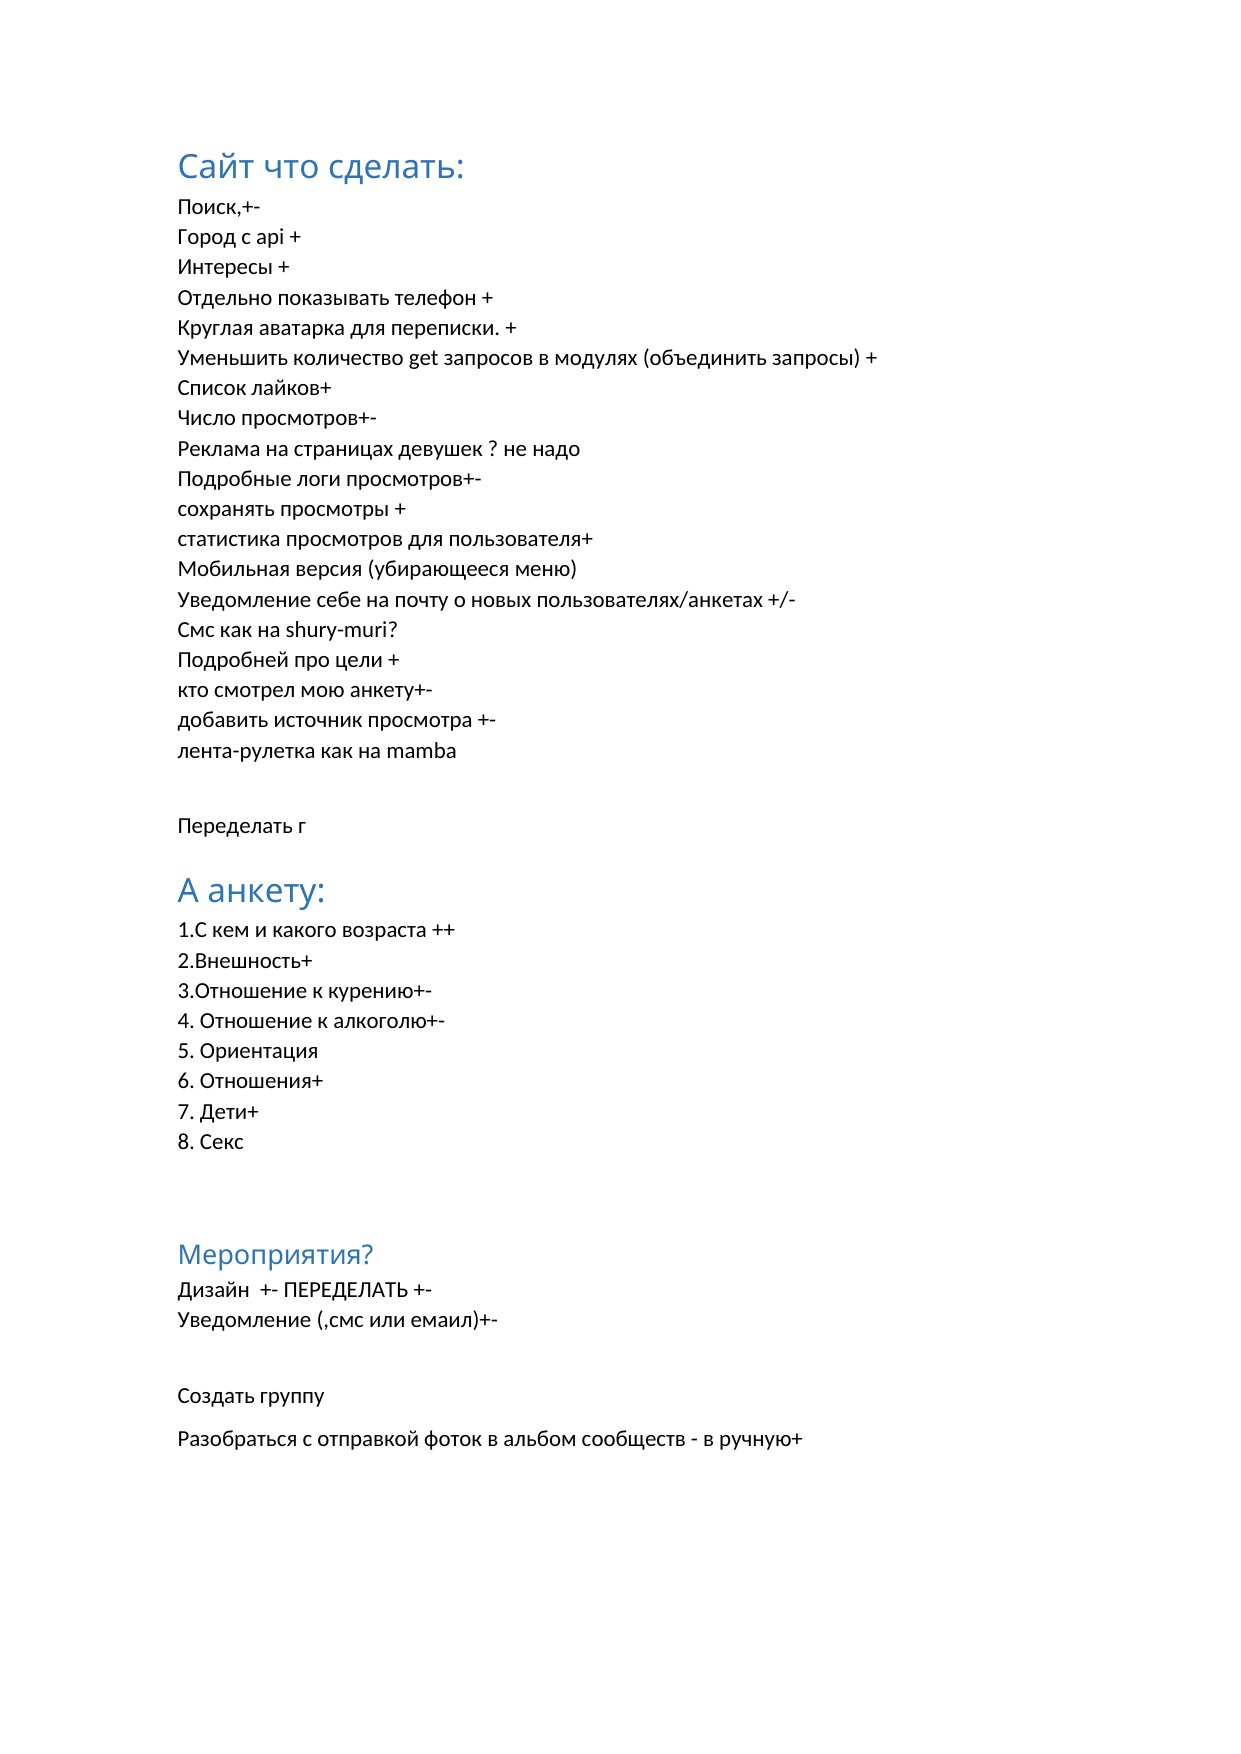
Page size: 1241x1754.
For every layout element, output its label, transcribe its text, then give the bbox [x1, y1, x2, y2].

list 7. Дети+ [177, 1097, 1152, 1125]
text Разобраться с отправкой фоток в альбом сообществ - в ручную+ [177, 1424, 1152, 1452]
list 2.Внешность+ [177, 946, 1152, 974]
list 6. Отношения+ [177, 1067, 1152, 1095]
list 8. Секс [177, 1127, 1152, 1155]
list Круглая аватарка для переписки. + [177, 313, 1152, 341]
list Уведомление себе на почту о новых пользователях/анкетах +/- [177, 585, 1152, 613]
list Отдельно показывать телефон + [177, 283, 1152, 311]
subtitle Сайт что сделать: [177, 143, 1152, 188]
list Уведомление (,смс или емаил)+- [177, 1306, 1152, 1334]
list Уменьшить количество get запросов в модулях (объединить запросы) + [177, 343, 1152, 371]
list Город с api + [177, 222, 1152, 250]
list Реклама на страницах девушек ? не надо [177, 434, 1152, 462]
text Создать группу [177, 1381, 1152, 1409]
list Подробней про цели + [177, 645, 1152, 673]
list кто смотрел мою анкету+- [177, 675, 1152, 703]
list сохранять просмотры + [177, 494, 1152, 522]
list добавить источник просмотра +- [177, 706, 1152, 734]
list Список лайков+ [177, 373, 1152, 401]
list Поиск,+- [177, 192, 1152, 220]
list Смс как на shury-muri? [177, 615, 1152, 643]
list 3.Отношение к курению+- [177, 976, 1152, 1004]
list 5. Ориентация [177, 1036, 1152, 1064]
list Мобильная версия (убирающееся меню) [177, 554, 1152, 583]
list Подробные логи просмотров+- [177, 464, 1152, 492]
subtitle Мероприятия? [177, 1236, 1152, 1272]
list 4. Отношение к алкоголю+- [177, 1006, 1152, 1034]
list статистика просмотров для пользователя+ [177, 524, 1152, 552]
list лента-рулетка как на mamba [177, 736, 1152, 764]
list Интересы + [177, 252, 1152, 281]
list 1.С кем и какого возраста ++ [177, 916, 1152, 944]
subtitle А анкету: [177, 867, 1152, 912]
text Переделать г [177, 811, 1152, 839]
list Число просмотров+- [177, 403, 1152, 432]
list Дизайн +- ПЕРЕДЕЛАТЬ +- [177, 1275, 1152, 1303]
